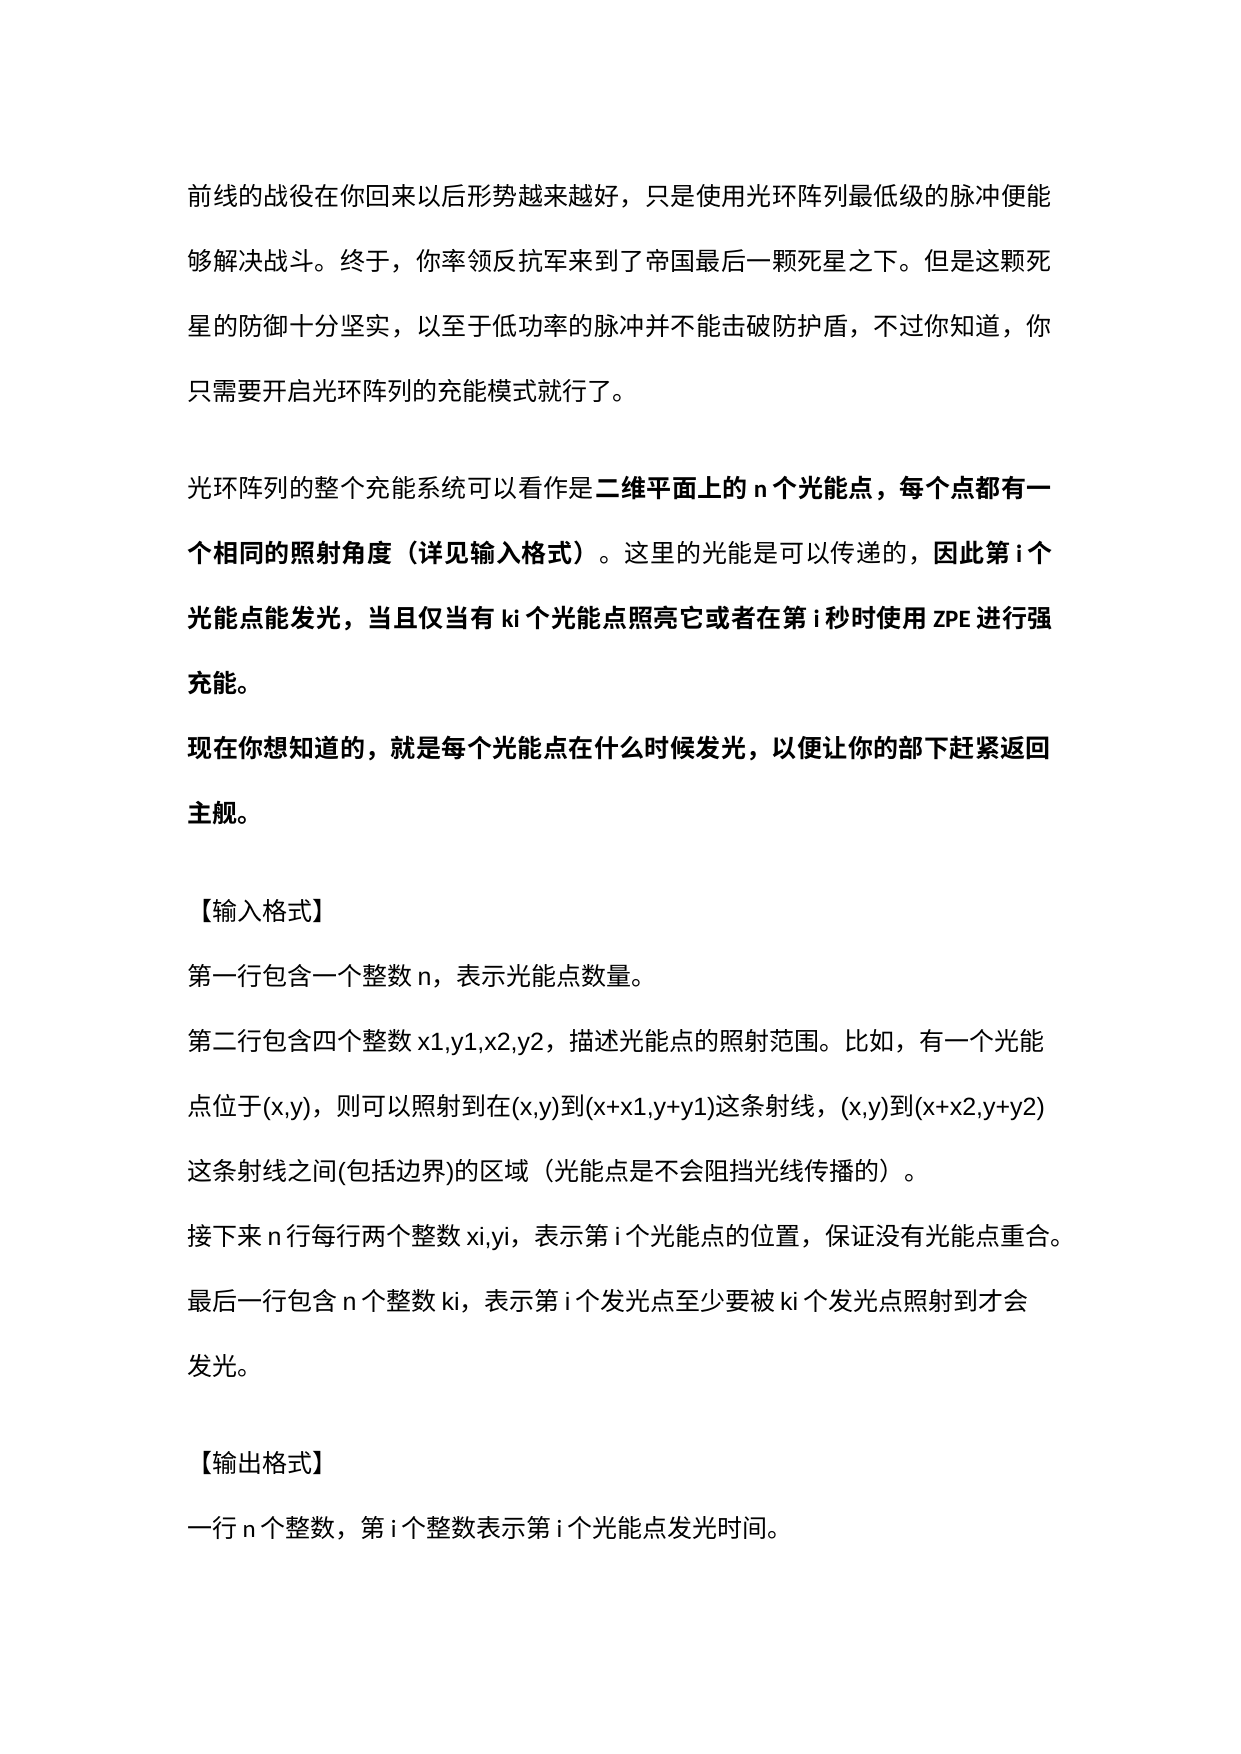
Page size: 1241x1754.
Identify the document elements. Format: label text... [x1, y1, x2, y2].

text 第二行包含四个整数x1,y1,x2,y2，描述光能点的照射范围。比如，有一个光能点位于(x,y)，则可以照射到在(x,y)到(x+x1,y+y1)这条射线，(x,y)到(x+x2,y+y2)这条射线之间(包括边界)的区域（光能点是不会阻挡光线传播的）。 [187, 1007, 1053, 1202]
text 【输出格式】 [187, 1429, 1053, 1494]
text 最后一行包含n个整数ki，表示第i个发光点至少要被ki个发光点照射到才会发光。 [187, 1267, 1053, 1397]
text 现在你想知道的，就是每个光能点在什么时候发光，以便让你的部下赶紧返回主舰。 [187, 714, 1053, 844]
text 接下来n行每行两个整数xi,yi，表示第i个光能点的位置，保证没有光能点重合。 [187, 1202, 1053, 1267]
text 第一行包含一个整数n，表示光能点数量。 [187, 942, 1053, 1007]
text 【输入格式】 [187, 877, 1053, 942]
text 光环阵列的整个充能系统可以看作是二维平面上的n个光能点，每个点都有一个相同的照射角度（详见输入格式）。这里的光能是可以传递的，因此第i个光能点能发光，当且仅当有ki个光能点照亮它或者在第i秒时使用ZPE进行强充能。 [187, 454, 1053, 714]
text 前线的战役在你回来以后形势越来越好，只是使用光环阵列最低级的脉冲便能够解决战斗。终于，你率领反抗军来到了帝国最后一颗死星之下。但是这颗死星的防御十分坚实，以至于低功率的脉冲并不能击破防护盾，不过你知道，你只需要开启光环阵列的充能模式就行了。 [187, 162, 1053, 422]
text 一行n个整数，第i个整数表示第i个光能点发光时间。 [187, 1494, 1053, 1559]
